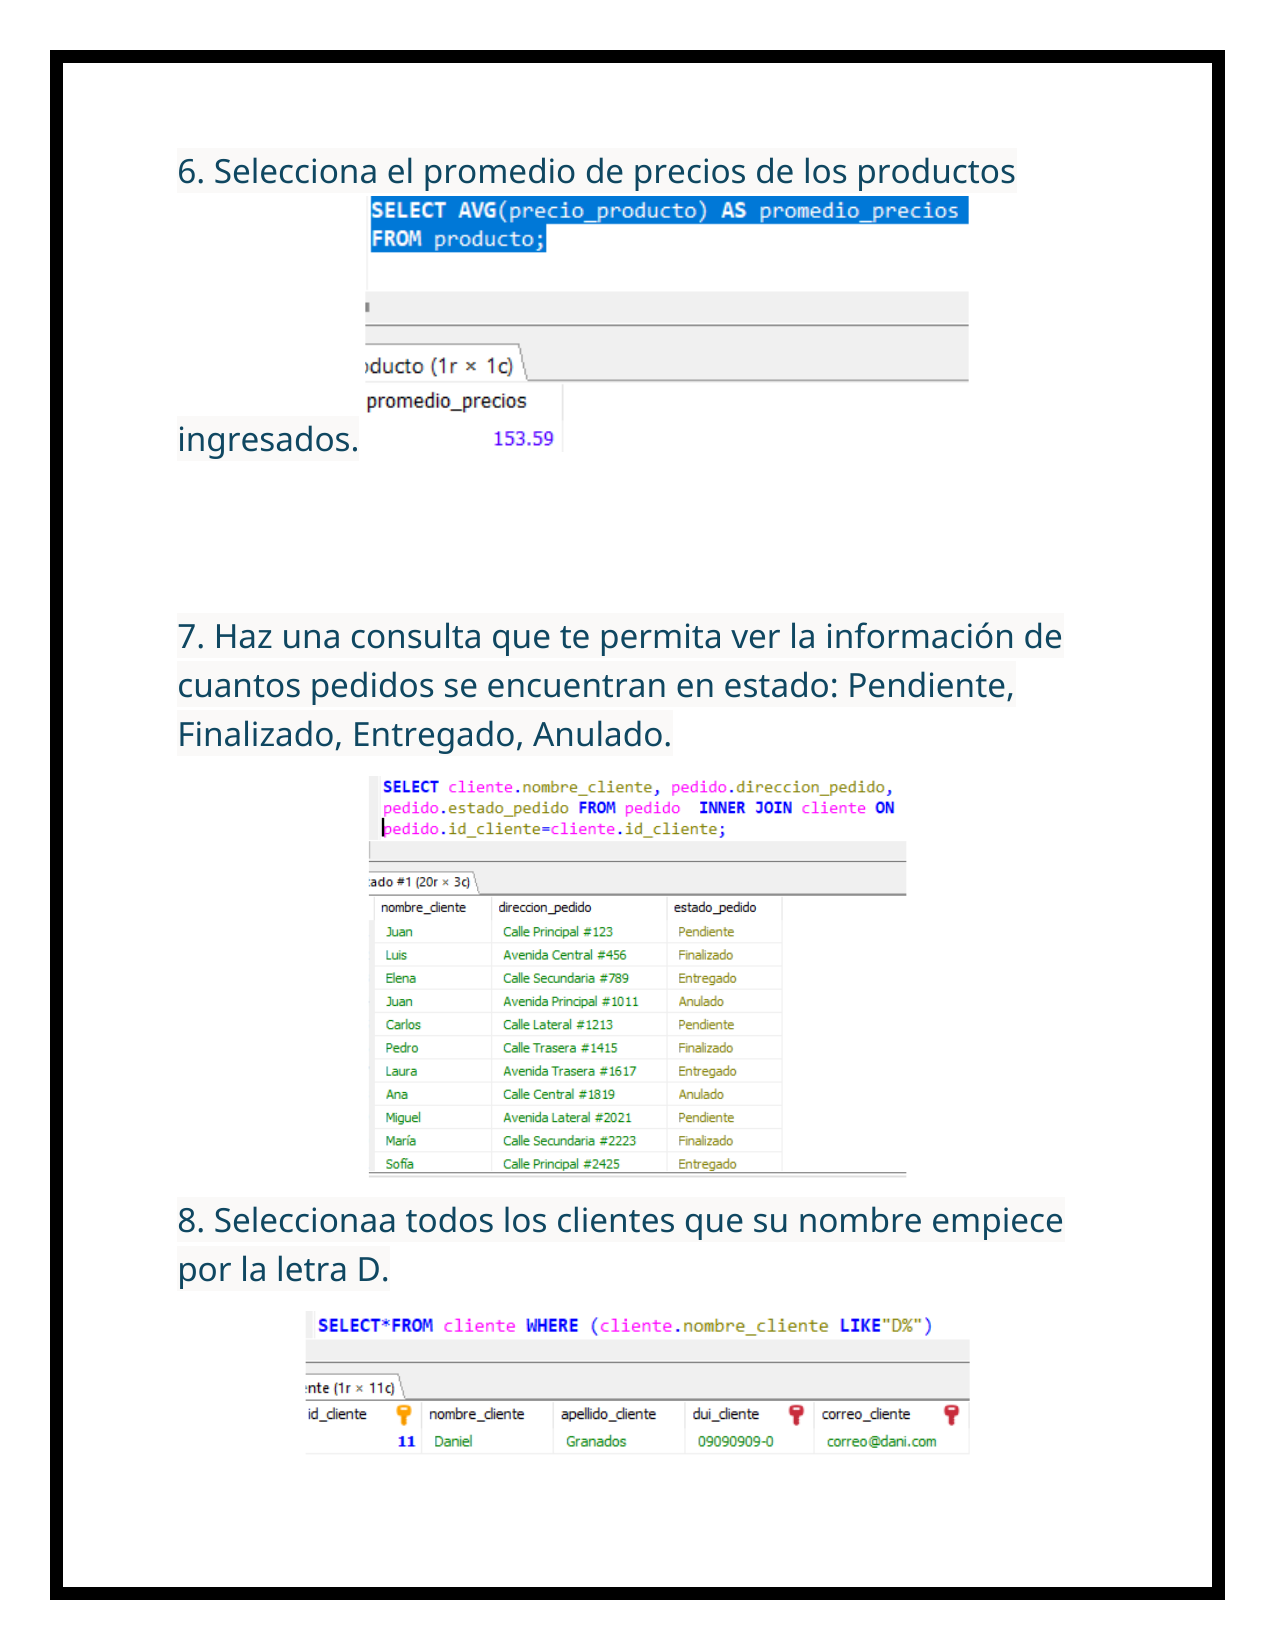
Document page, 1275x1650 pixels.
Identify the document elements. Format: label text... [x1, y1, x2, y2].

text 8. Seleccionaa todos los clientes que su nombre empiece por la letra D. [177, 1197, 1098, 1291]
text 7. Haz una consulta que te permita ver la información de cuantos pedidos se encuentran en estado: Pendiente, Finalizado, Entregado, Anulado. [177, 612, 1098, 756]
picture [305, 1311, 970, 1461]
picture [368, 776, 907, 1178]
picture [365, 196, 969, 452]
